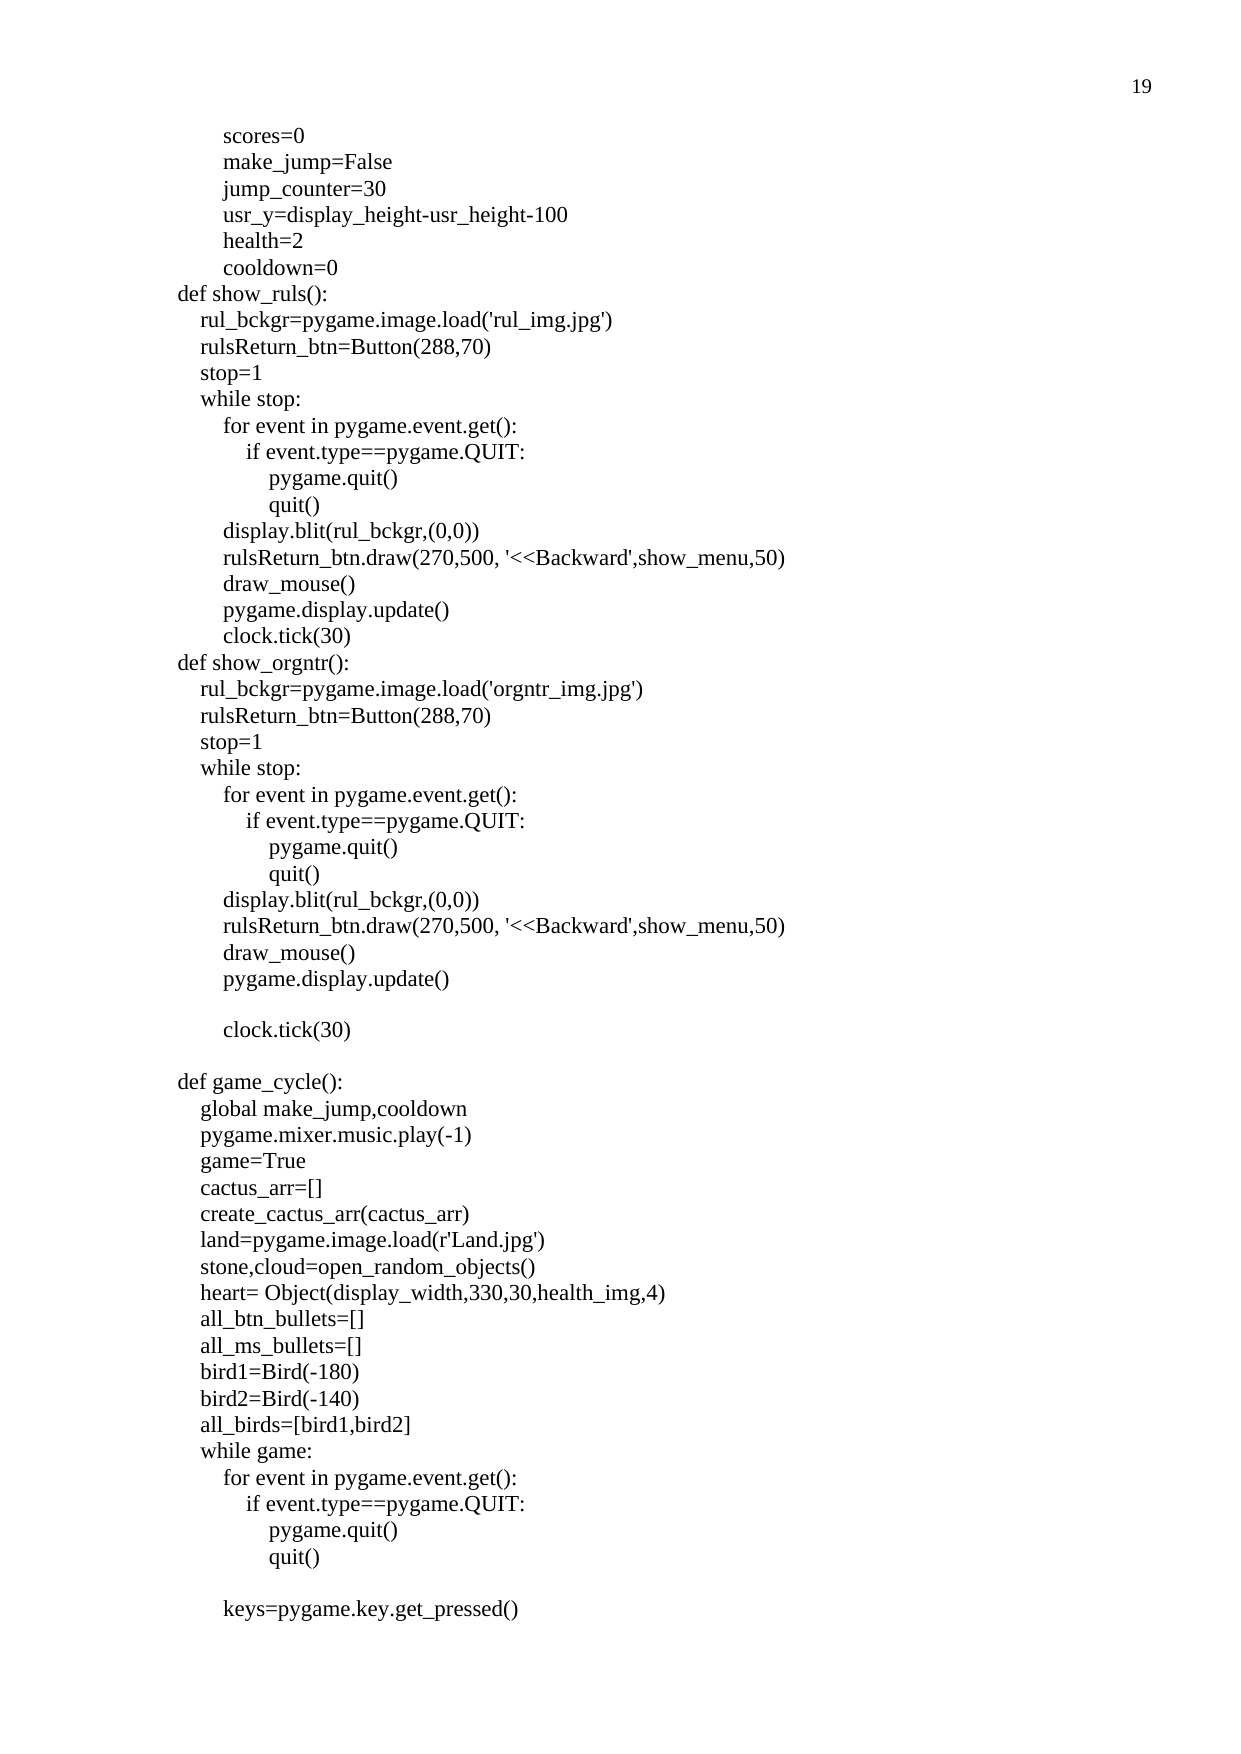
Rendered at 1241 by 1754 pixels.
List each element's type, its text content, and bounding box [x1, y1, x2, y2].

text pygame.display.update() [177, 965, 1152, 992]
text for event in pygame.event.get(): [177, 781, 1152, 807]
text bird1=Bird(-180) [177, 1358, 1152, 1384]
text rulsReturn_btn=Button(288,70) [177, 333, 1152, 359]
text pygame.quit() [177, 464, 1152, 491]
text pygame.quit() [177, 1516, 1152, 1543]
text pygame.quit() [177, 833, 1152, 860]
text game=True [177, 1147, 1152, 1174]
text usr_y=display_height-usr_height-100 [177, 201, 1152, 227]
text quit() [177, 491, 1152, 517]
text all_btn_bullets=[] [177, 1306, 1152, 1332]
text stop=1 [177, 728, 1152, 754]
text display.blit(rul_bckgr,(0,0)) [177, 517, 1152, 543]
text stop=1 [177, 359, 1152, 385]
text heart= Object(display_width,330,30,health_img,4) [177, 1279, 1152, 1306]
text stone,cloud=open_random_objects() [177, 1253, 1152, 1279]
text while game: [177, 1437, 1152, 1464]
text clock.tick(30) [177, 1016, 1152, 1042]
text health=2 [177, 227, 1152, 254]
text display.blit(rul_bckgr,(0,0)) [177, 886, 1152, 912]
text land=pygame.image.load(r'Land.jpg') [177, 1226, 1152, 1253]
text pygame.mixer.music.play(-1) [177, 1121, 1152, 1147]
text for event in pygame.event.get(): [177, 412, 1152, 438]
text while stop: [177, 754, 1152, 781]
text global make_jump,cooldown [177, 1095, 1152, 1121]
text cooldown=0 [177, 254, 1152, 280]
text rulsReturn_btn=Button(288,70) [177, 702, 1152, 728]
text all_ms_bullets=[] [177, 1332, 1152, 1358]
text quit() [177, 860, 1152, 886]
text def show_ruls(): [177, 280, 1152, 306]
text clock.tick(30) [177, 623, 1152, 649]
text def game_cycle(): [177, 1068, 1152, 1095]
text scores=0 [177, 122, 1152, 148]
text rulsReturn_btn.draw(270,500, '<<Backward',show_menu,50) [177, 912, 1152, 939]
text bird2=Bird(-140) [177, 1384, 1152, 1411]
text rulsReturn_btn.draw(270,500, '<<Backward',show_menu,50) [177, 543, 1152, 570]
text quit() [177, 1543, 1152, 1569]
text jump_counter=30 [177, 174, 1152, 201]
text draw_mouse() [177, 570, 1152, 596]
text rul_bckgr=pygame.image.load('orgntr_img.jpg') [177, 675, 1152, 702]
text if event.type==pygame.QUIT: [177, 438, 1152, 464]
text if event.type==pygame.QUIT: [177, 807, 1152, 833]
text keys=pygame.key.get_pressed() [177, 1595, 1152, 1622]
text def show_orgntr(): [177, 649, 1152, 675]
text if event.type==pygame.QUIT: [177, 1490, 1152, 1516]
text all_birds=[bird1,bird2] [177, 1411, 1152, 1437]
text make_jump=False [177, 148, 1152, 174]
text create_cactus_arr(cactus_arr) [177, 1200, 1152, 1226]
text for event in pygame.event.get(): [177, 1464, 1152, 1490]
text draw_mouse() [177, 939, 1152, 965]
text while stop: [177, 385, 1152, 412]
text rul_bckgr=pygame.image.load('rul_img.jpg') [177, 306, 1152, 333]
text cactus_arr=[] [177, 1174, 1152, 1200]
text pygame.display.update() [177, 596, 1152, 623]
